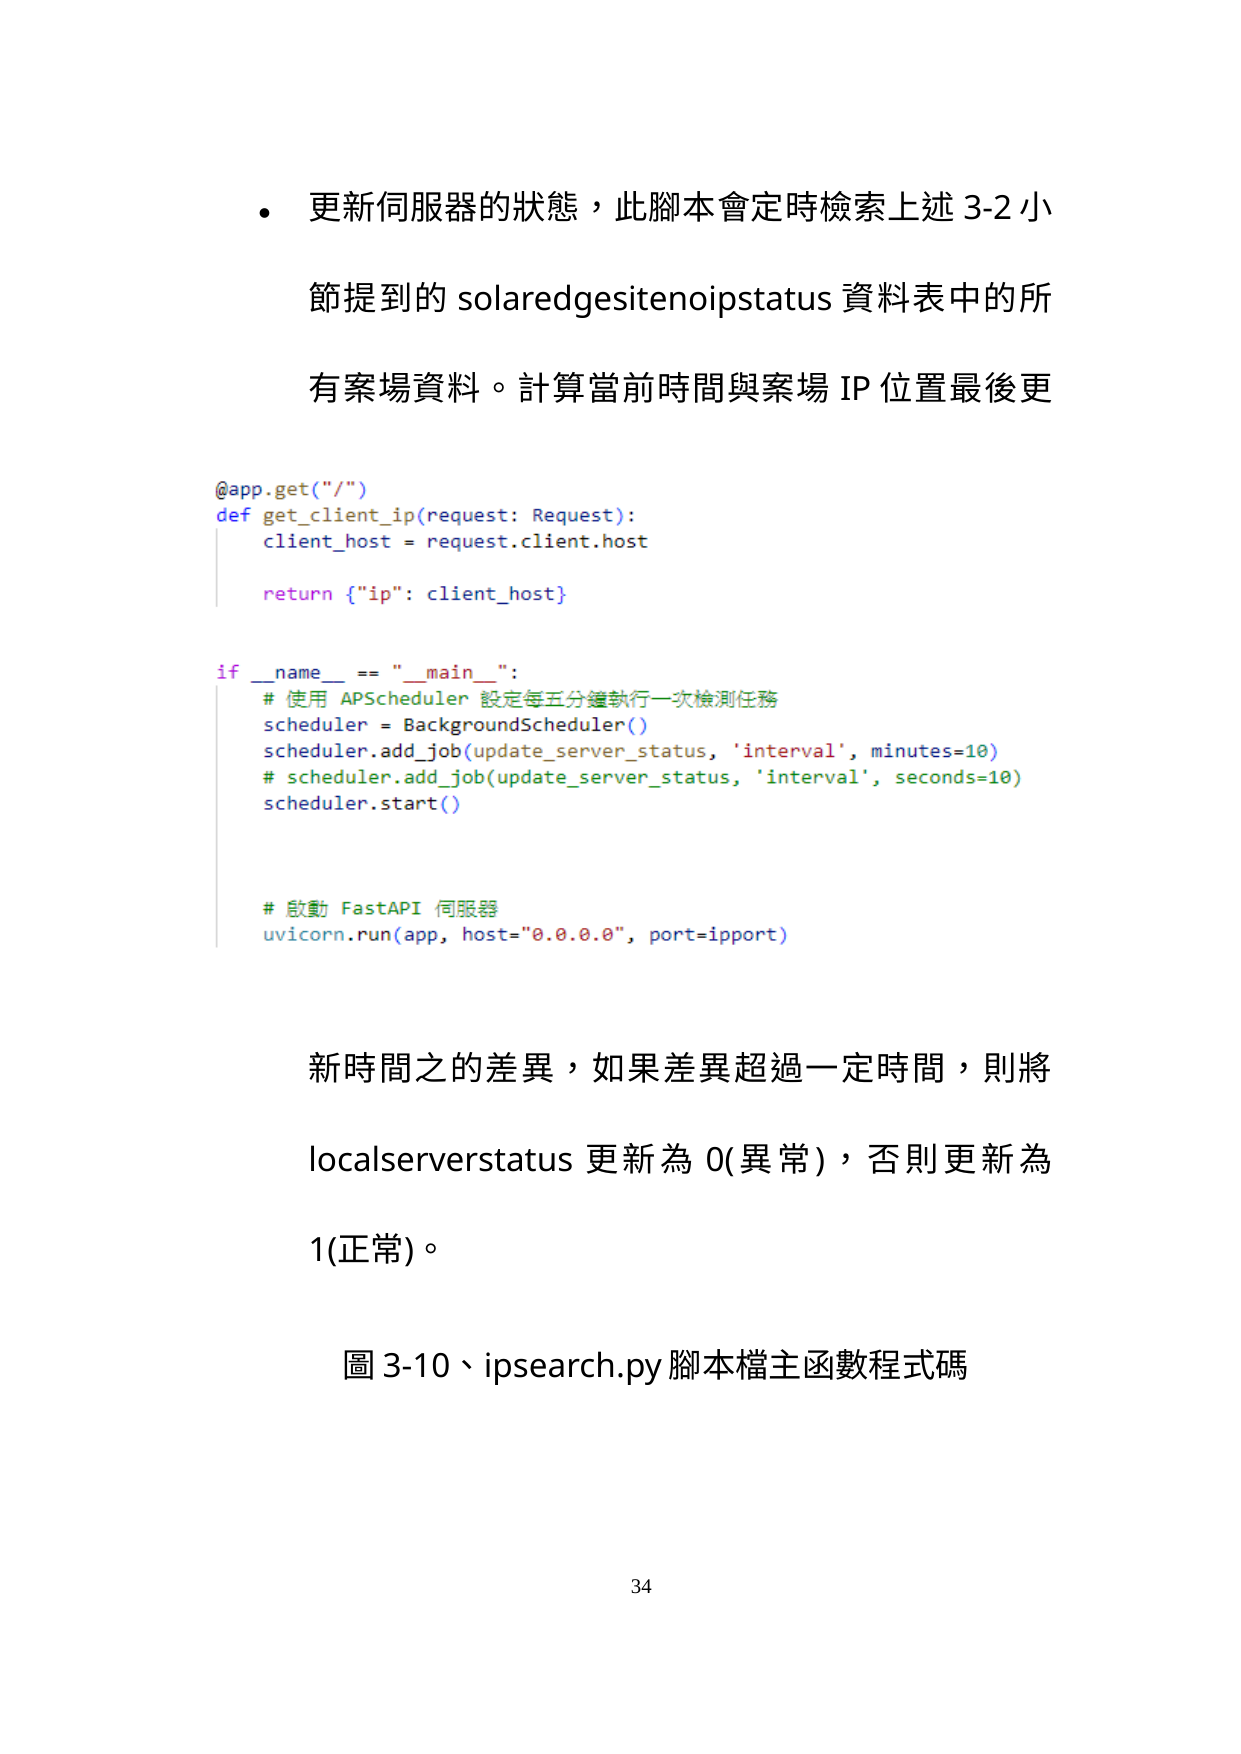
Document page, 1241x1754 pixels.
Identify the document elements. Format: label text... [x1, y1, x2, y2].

list 圖3-10、ipsearch.py腳本檔主函數程式碼 [258, 1317, 1053, 1408]
list 更新伺服器的狀態，此腳本會定時檢索上述3-2小節提到的solaredgesitenoipstatus資料表中的所有案場資料。計算當前時間與案場IP位置最後更新時間之的差異，如果差異超過一定時間，則將localserverstatus更新為0(異常)，否則更新為1(正常)。 [258, 160, 1053, 454]
list 更新伺服器的狀態，此腳本會定時檢索上述3-2小節提到的solaredgesitenoipstatus資料表中的所有案場資料。計算當前時間與案場IP位置最後更新時間之的差異，如果差異超過一定時間，則將localserverstatus更新為0(異常)，否則更新為1(正常)。 [258, 978, 1053, 1292]
picture [201, 454, 1143, 978]
